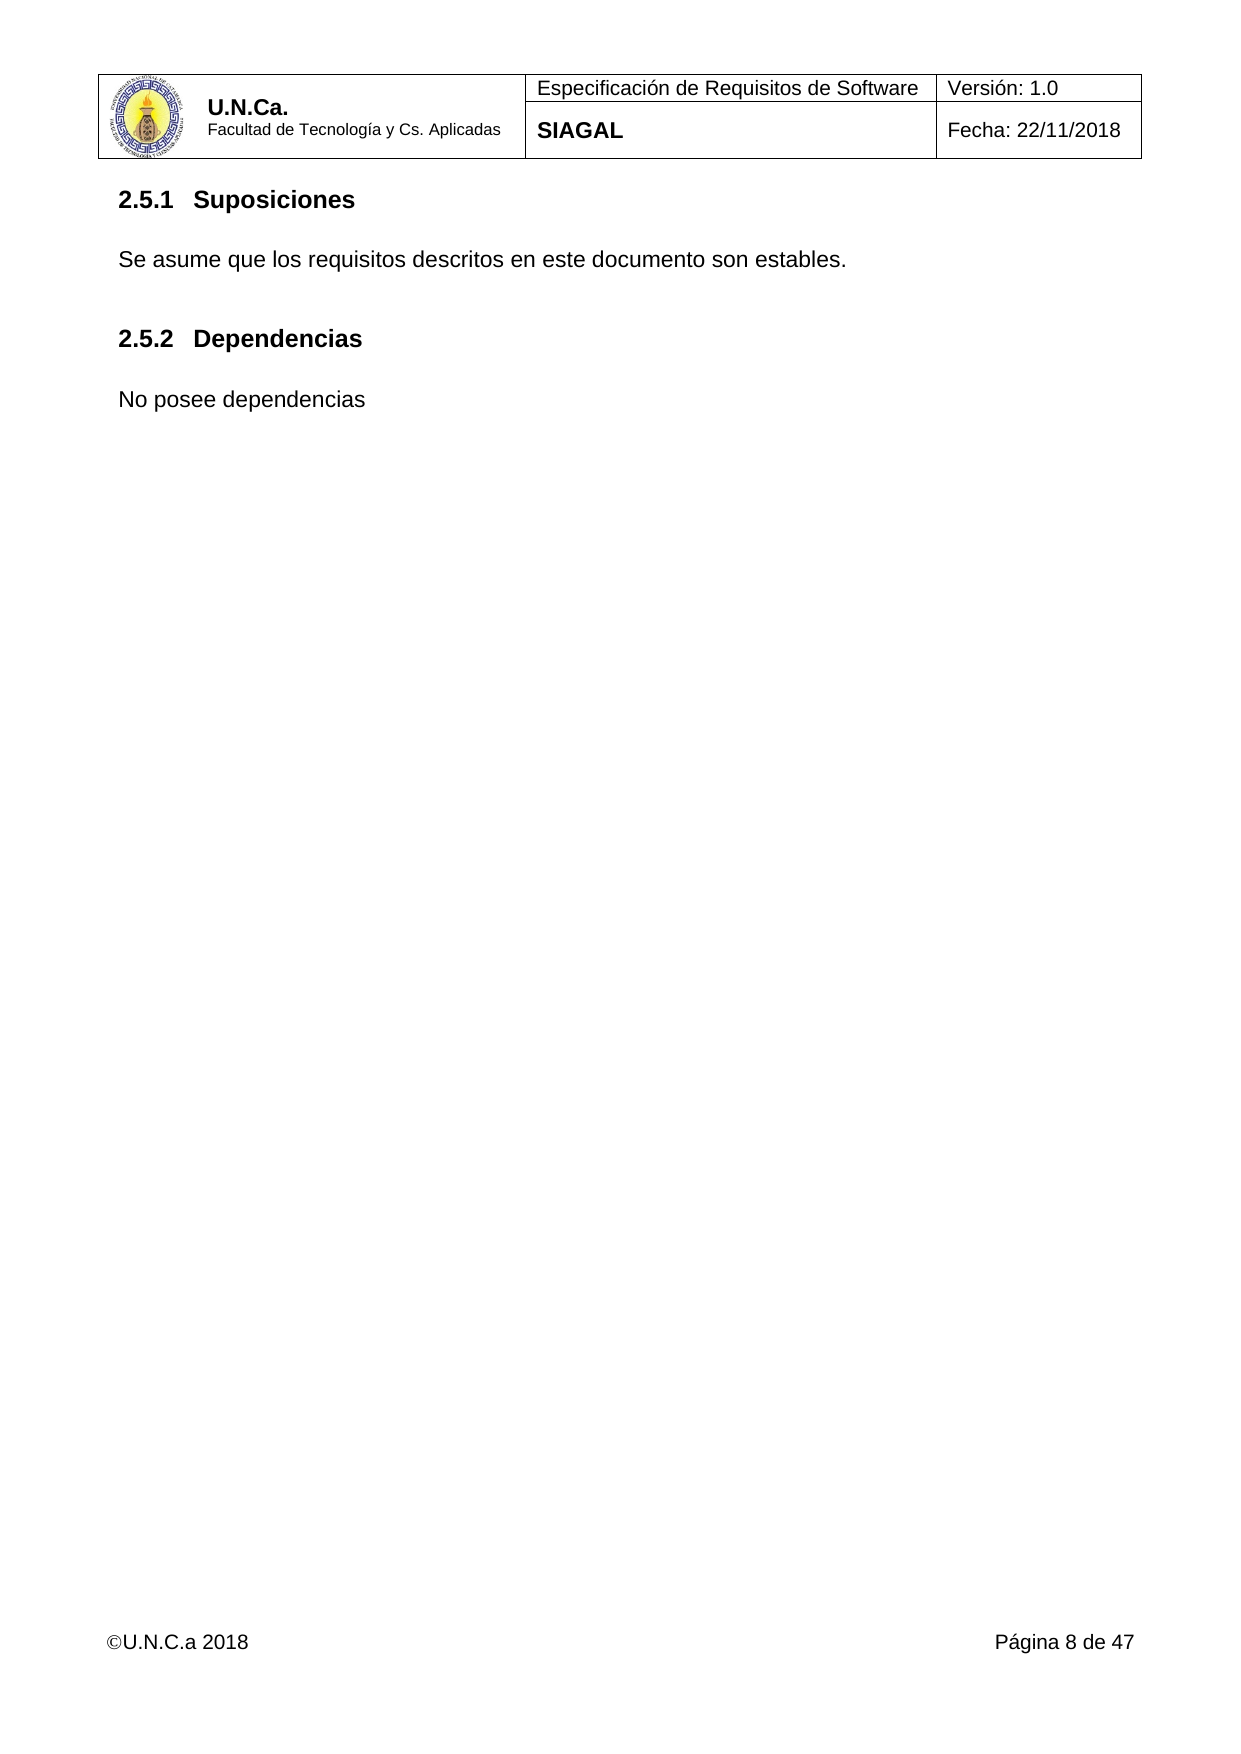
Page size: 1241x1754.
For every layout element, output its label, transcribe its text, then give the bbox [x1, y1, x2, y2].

subtitle Suposiciones [118, 185, 1122, 214]
text Se asume que los requisitos descritos en este documento son estables. [118, 246, 1122, 273]
text No posee dependencias [118, 386, 1122, 412]
picture [109, 75, 184, 158]
subtitle Dependencias [118, 324, 1122, 353]
